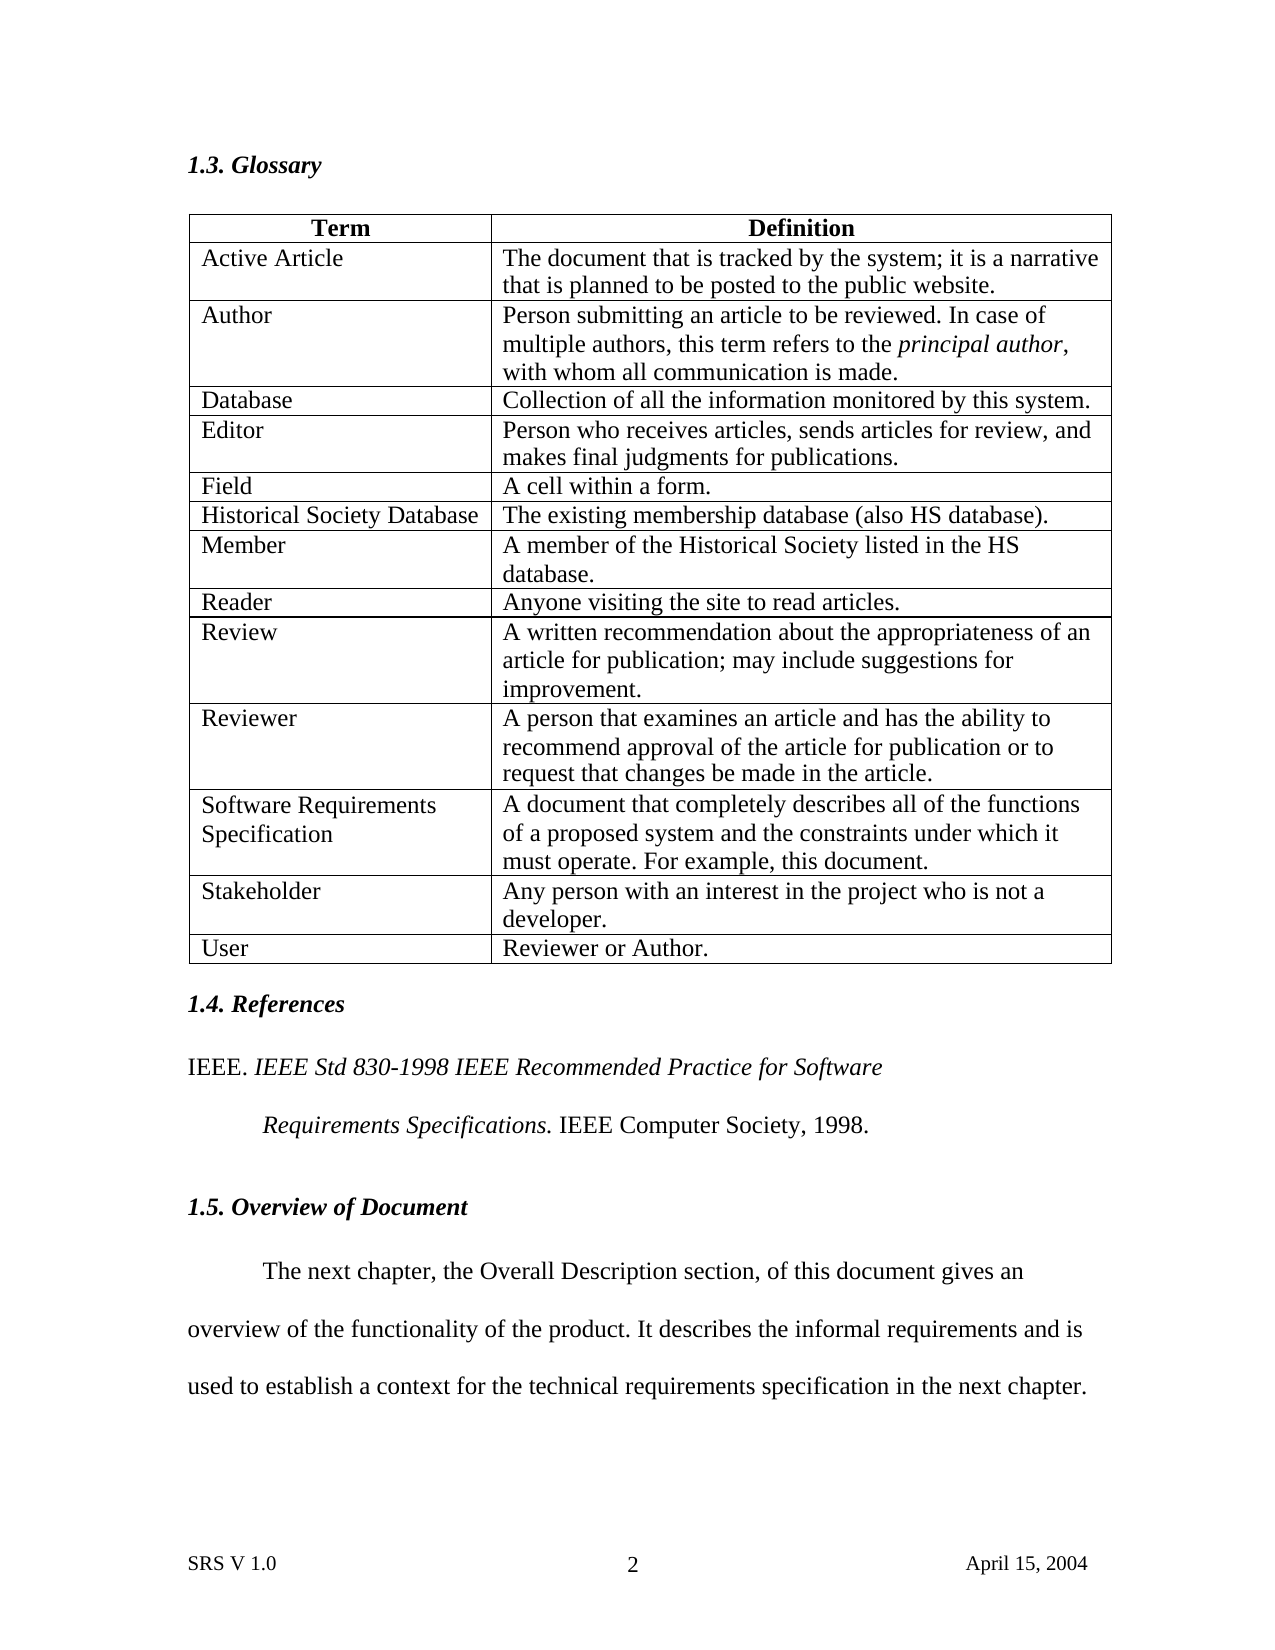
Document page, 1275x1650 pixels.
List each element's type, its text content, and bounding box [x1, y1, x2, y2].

table_cell Person who receives articles, sends articles for review, and makes final judgments for publications. [492, 416, 1111, 472]
table_cell User [190, 935, 491, 962]
text The next chapter, the Overall Description section, of this document gives an overview of the functionality of the product. It describes the informal requirements and is used to establish a context for the technical requirements specification in the next chapter. [187, 1256, 1096, 1400]
table_header Term [190, 215, 491, 242]
list References [187, 989, 1123, 1017]
table_cell A person that examines an article and has the ability to recommend approval of the article for publication or to request that changes be made in the article. [492, 704, 1111, 789]
table_cell Reader [190, 589, 491, 616]
table_cell Reviewer [190, 704, 491, 789]
table_cell Person submitting an article to be reviewed. In case of multiple authors, this term refers to the principal author, with whom all communication is made. [492, 301, 1111, 386]
table_cell Database [190, 387, 491, 415]
table_cell Review [190, 618, 491, 703]
table_cell The existing membership database (also HS database). [492, 502, 1111, 530]
subtitle Glossary [187, 150, 1123, 179]
table_cell Stakeholder [190, 876, 491, 933]
table_header Definition [492, 215, 1111, 242]
table_cell Field [190, 473, 491, 501]
table_cell Author [190, 301, 491, 386]
table_cell A written recommendation about the appropriateness of an article for publication; may include suggestions for improvement. [492, 618, 1111, 703]
table_cell Reviewer or Author. [492, 935, 1111, 962]
table_cell Collection of all the information monitored by this system. [492, 387, 1111, 415]
table_cell A document that completely describes all of the functions of a proposed system and the constraints under which it must operate. For example, this document. [492, 790, 1111, 875]
table_cell Active Article [190, 243, 491, 300]
table_cell A member of the Historical Society listed in the HS database. [492, 531, 1111, 588]
table_cell Software Requirements Specification [190, 790, 491, 875]
table_cell The document that is tracked by the system; it is a narrative that is planned to be posted to the public website. [492, 243, 1111, 300]
table_cell A cell within a form. [492, 473, 1111, 501]
table_cell Member [190, 531, 491, 588]
table_cell Historical Society Database [190, 502, 491, 530]
table_cell Editor [190, 416, 491, 472]
subtitle Overview of Document [187, 1192, 1123, 1221]
text IEEE. IEEE Std 830-1998 IEEE Recommended Practice for Software Requirements Specifications. IEEE Computer Society, 1998. [187, 1052, 1026, 1138]
table_cell Anyone visiting the site to read articles. [492, 589, 1111, 616]
table_cell Any person with an interest in the project who is not a developer. [492, 876, 1111, 933]
